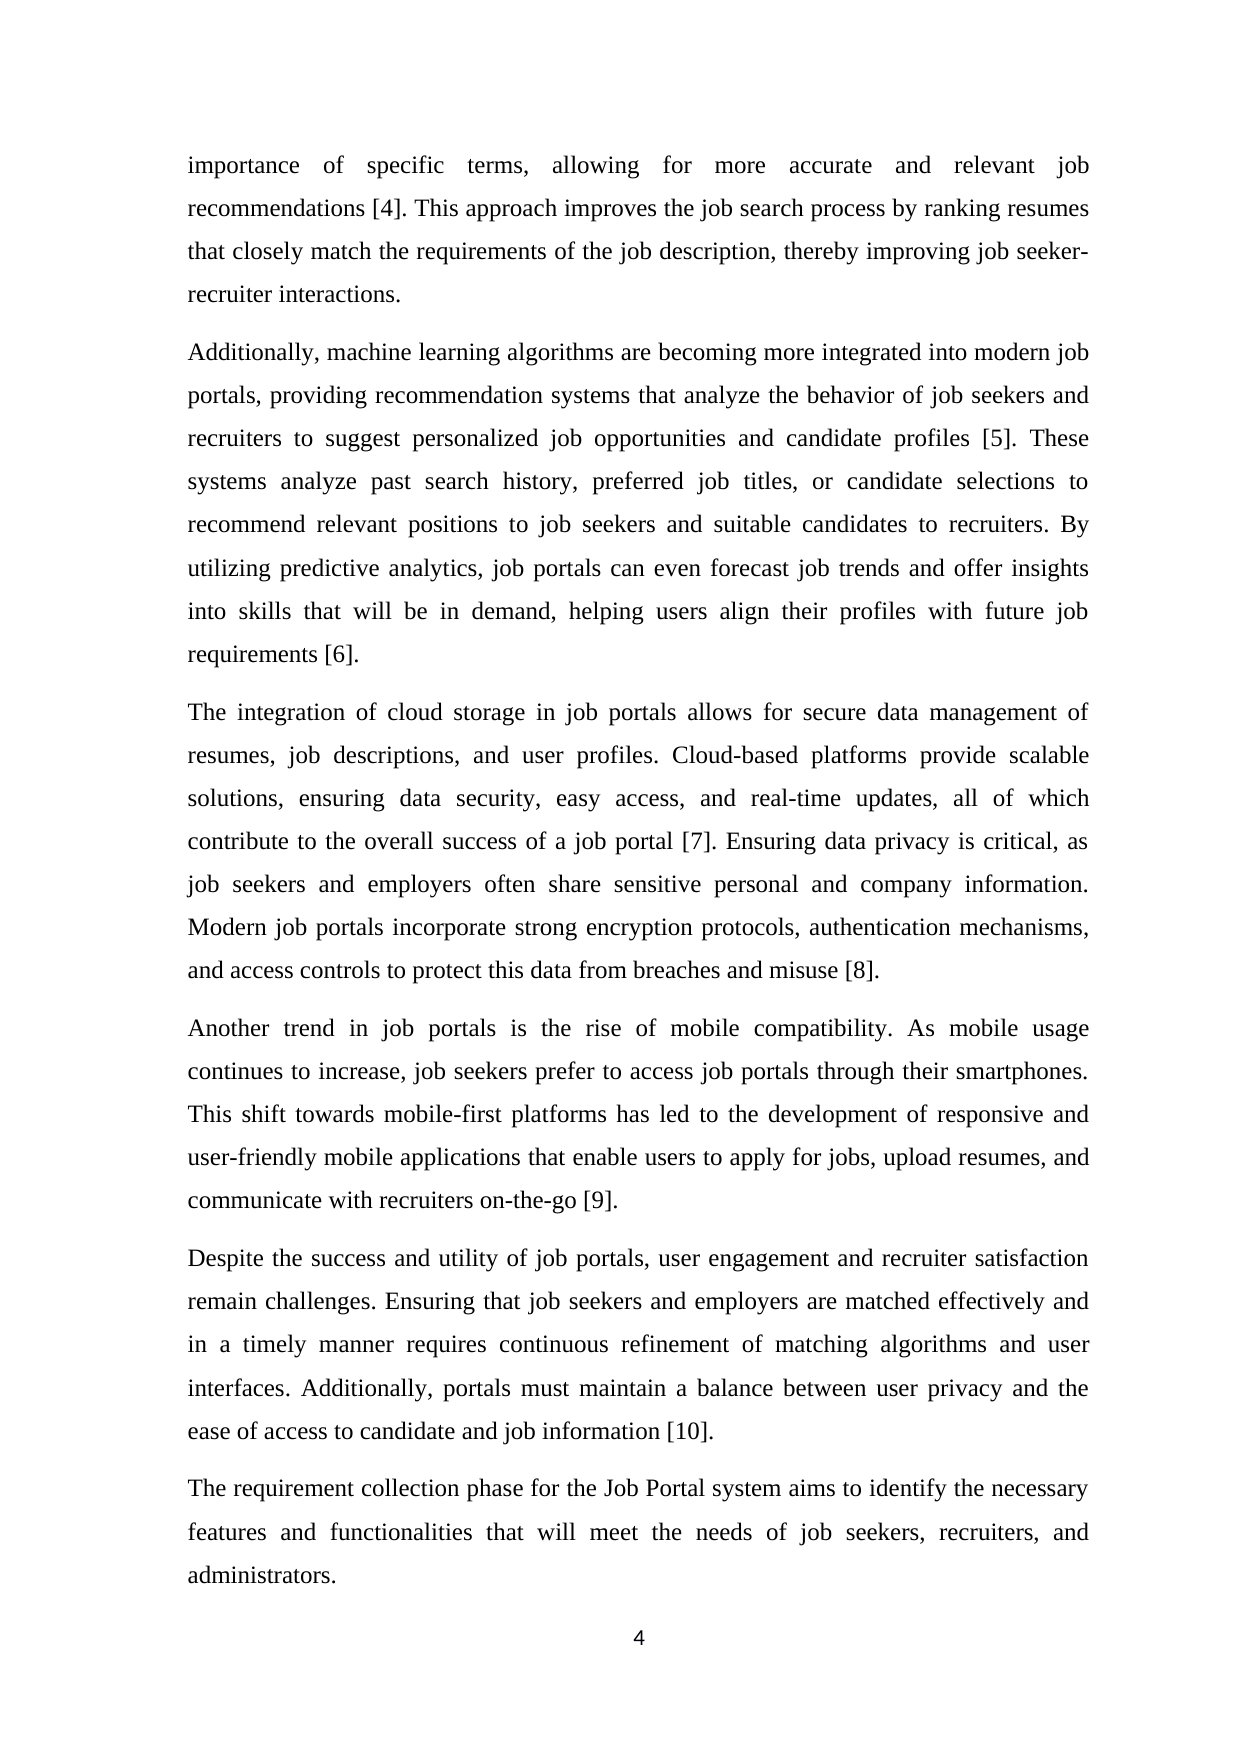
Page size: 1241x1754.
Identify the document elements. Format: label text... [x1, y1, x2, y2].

text Additionally, machine learning algorithms are becoming more integrated into modern job portals, providing recommendation systems that analyze the behavior of job seekers and recruiters to suggest personalized job opportunities and candidate profiles [5]. These systems analyze past search history, preferred job titles, or candidate selections to recommend relevant positions to job seekers and suitable candidates to recruiters. By utilizing predictive analytics, job portals can even forecast job trends and offer insights into skills that will be in demand, helping users align their profiles with future job requirements [6]. [187, 337, 1090, 668]
text Another trend in job portals is the rise of mobile compatibility. As mobile usage continues to increase, job seekers prefer to access job portals through their smartphones. This shift towards mobile-first platforms has led to the development of responsive and user-friendly mobile applications that enable users to apply for jobs, upload resumes, and communicate with recruiters on-the-go [9]. [187, 1013, 1090, 1214]
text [187, 150, 1090, 308]
text Despite the success and utility of job portals, user engagement and recruiter satisfaction remain challenges. Ensuring that job seekers and employers are matched effectively and in a timely manner requires continuous refinement of matching algorithms and user interfaces. Additionally, portals must maintain a balance between user privacy and the ease of access to candidate and job information [10]. [187, 1243, 1090, 1444]
text The integration of cloud storage in job portals allows for secure data management of resumes, job descriptions, and user profiles. Cloud-based platforms provide scalable solutions, ensuring data security, easy access, and real-time updates, all of which contribute to the overall success of a job portal [7]. Ensuring data privacy is critical, as job seekers and employers often share sensitive personal and company information. Modern job portals incorporate strong encryption protocols, authentication mechanisms, and access controls to protect this data from breaches and misuse [8]. [187, 697, 1090, 984]
text The requirement collection phase for the Job Portal system aims to identify the necessary features and functionalities that will meet the needs of job seekers, recruiters, and administrators. [187, 1473, 1090, 1588]
